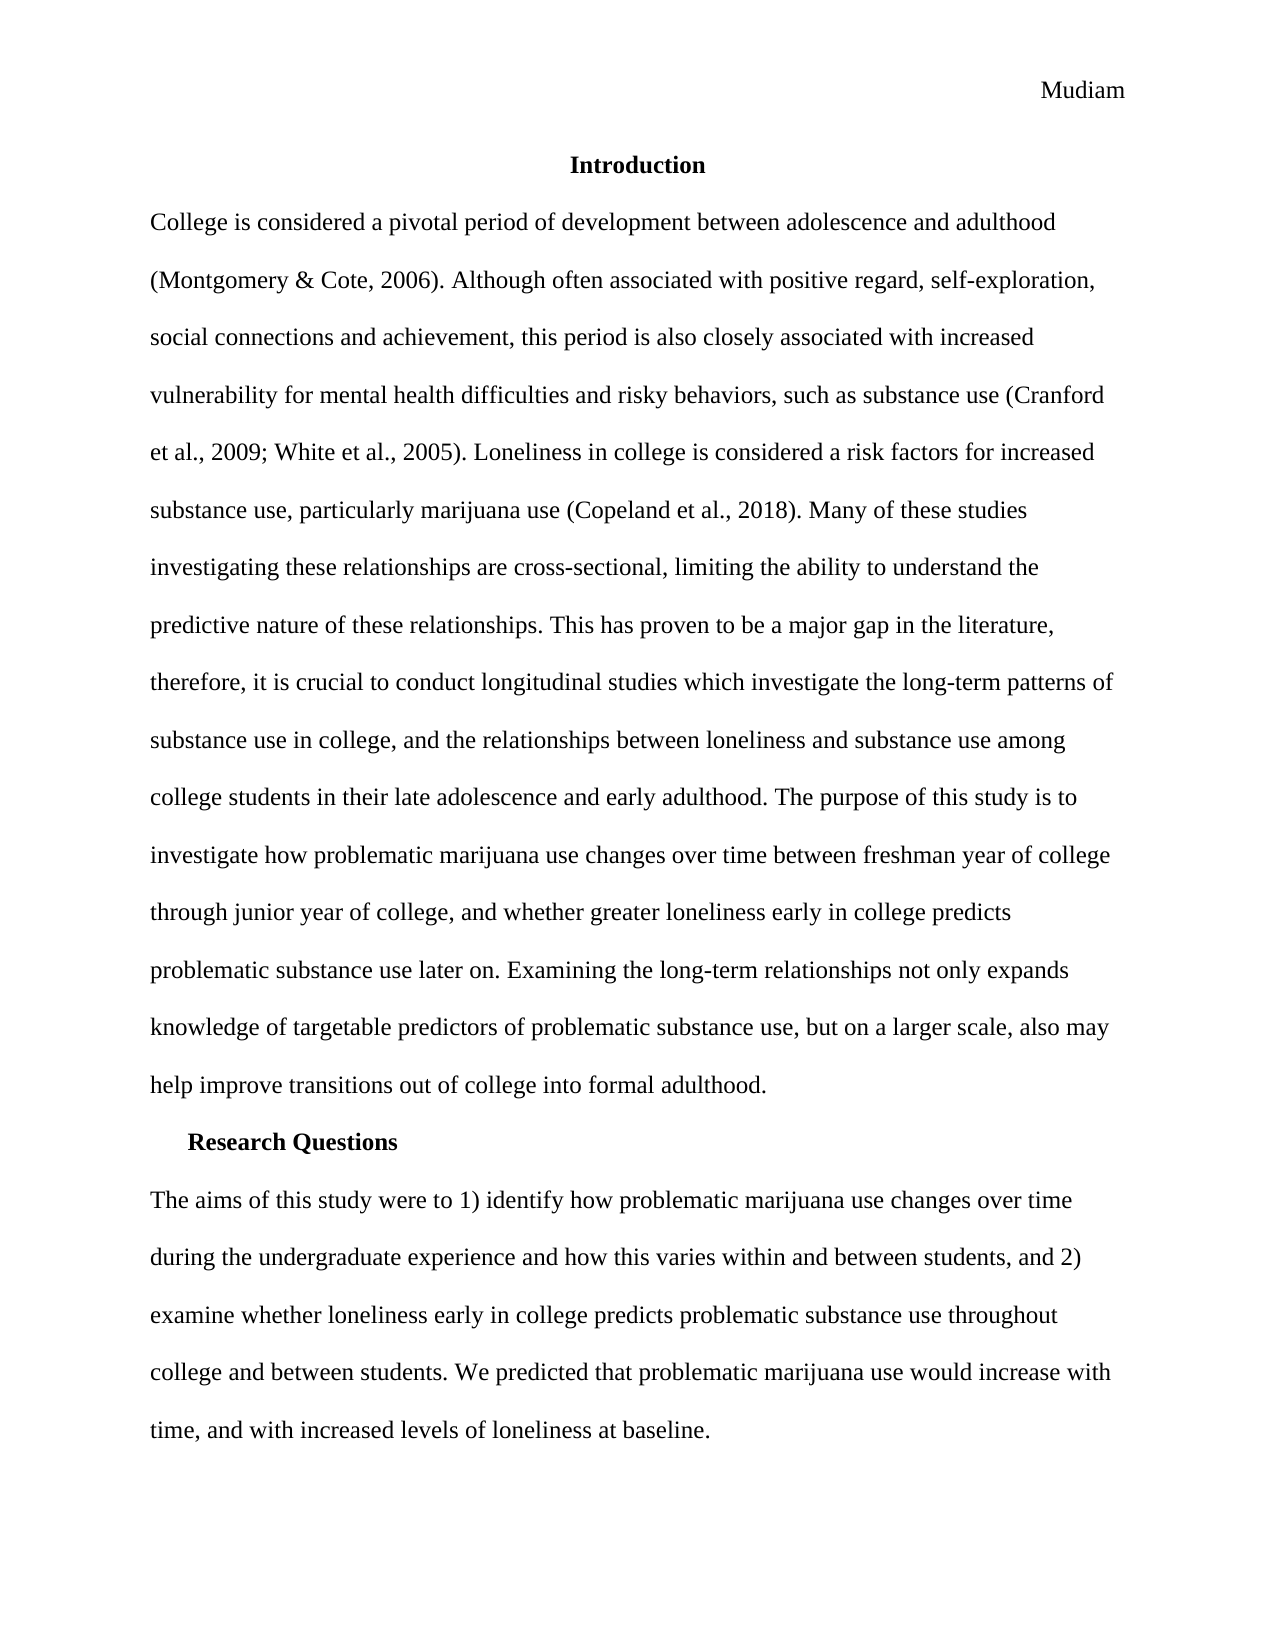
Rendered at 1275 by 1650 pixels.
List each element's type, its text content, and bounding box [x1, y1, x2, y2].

text Introduction [150, 150, 1125, 179]
text College is considered a pivotal period of development between adolescence and adulthood (Montgomery & Cote, 2006). Although often associated with positive regard, self-exploration, social connections and achievement, this period is also closely associated with increased vulnerability for mental health difficulties and risky behaviors, such as substance use (Cranford et al., 2009; White et al., 2005). Loneliness in college is considered a risk factors for increased substance use, particularly marijuana use (Copeland et al., 2018). Many of these studies investigating these relationships are cross-sectional, limiting the ability to understand the predictive nature of these relationships. This has proven to be a major gap in the literature, therefore, it is crucial to conduct longitudinal studies which investigate the long-term patterns of substance use in college, and the relationships between loneliness and substance use among college students in their late adolescence and early adulthood. The purpose of this study is to investigate how problematic marijuana use changes over time between freshman year of college through junior year of college, and whether greater loneliness early in college predicts problematic substance use later on. Examining the long-term relationships not only expands knowledge of targetable predictors of problematic substance use, but on a larger scale, also may help improve transitions out of college into formal adulthood. [150, 207, 1125, 1099]
text Research Questions [150, 1127, 1125, 1156]
text The aims of this study were to 1) identify how problematic marijuana use changes over time during the undergraduate experience and how this varies within and between students, and 2) examine whether loneliness early in college predicts problematic substance use throughout college and between students. We predicted that problematic marijuana use would increase with time, and with increased levels of loneliness at baseline. [150, 1185, 1125, 1444]
